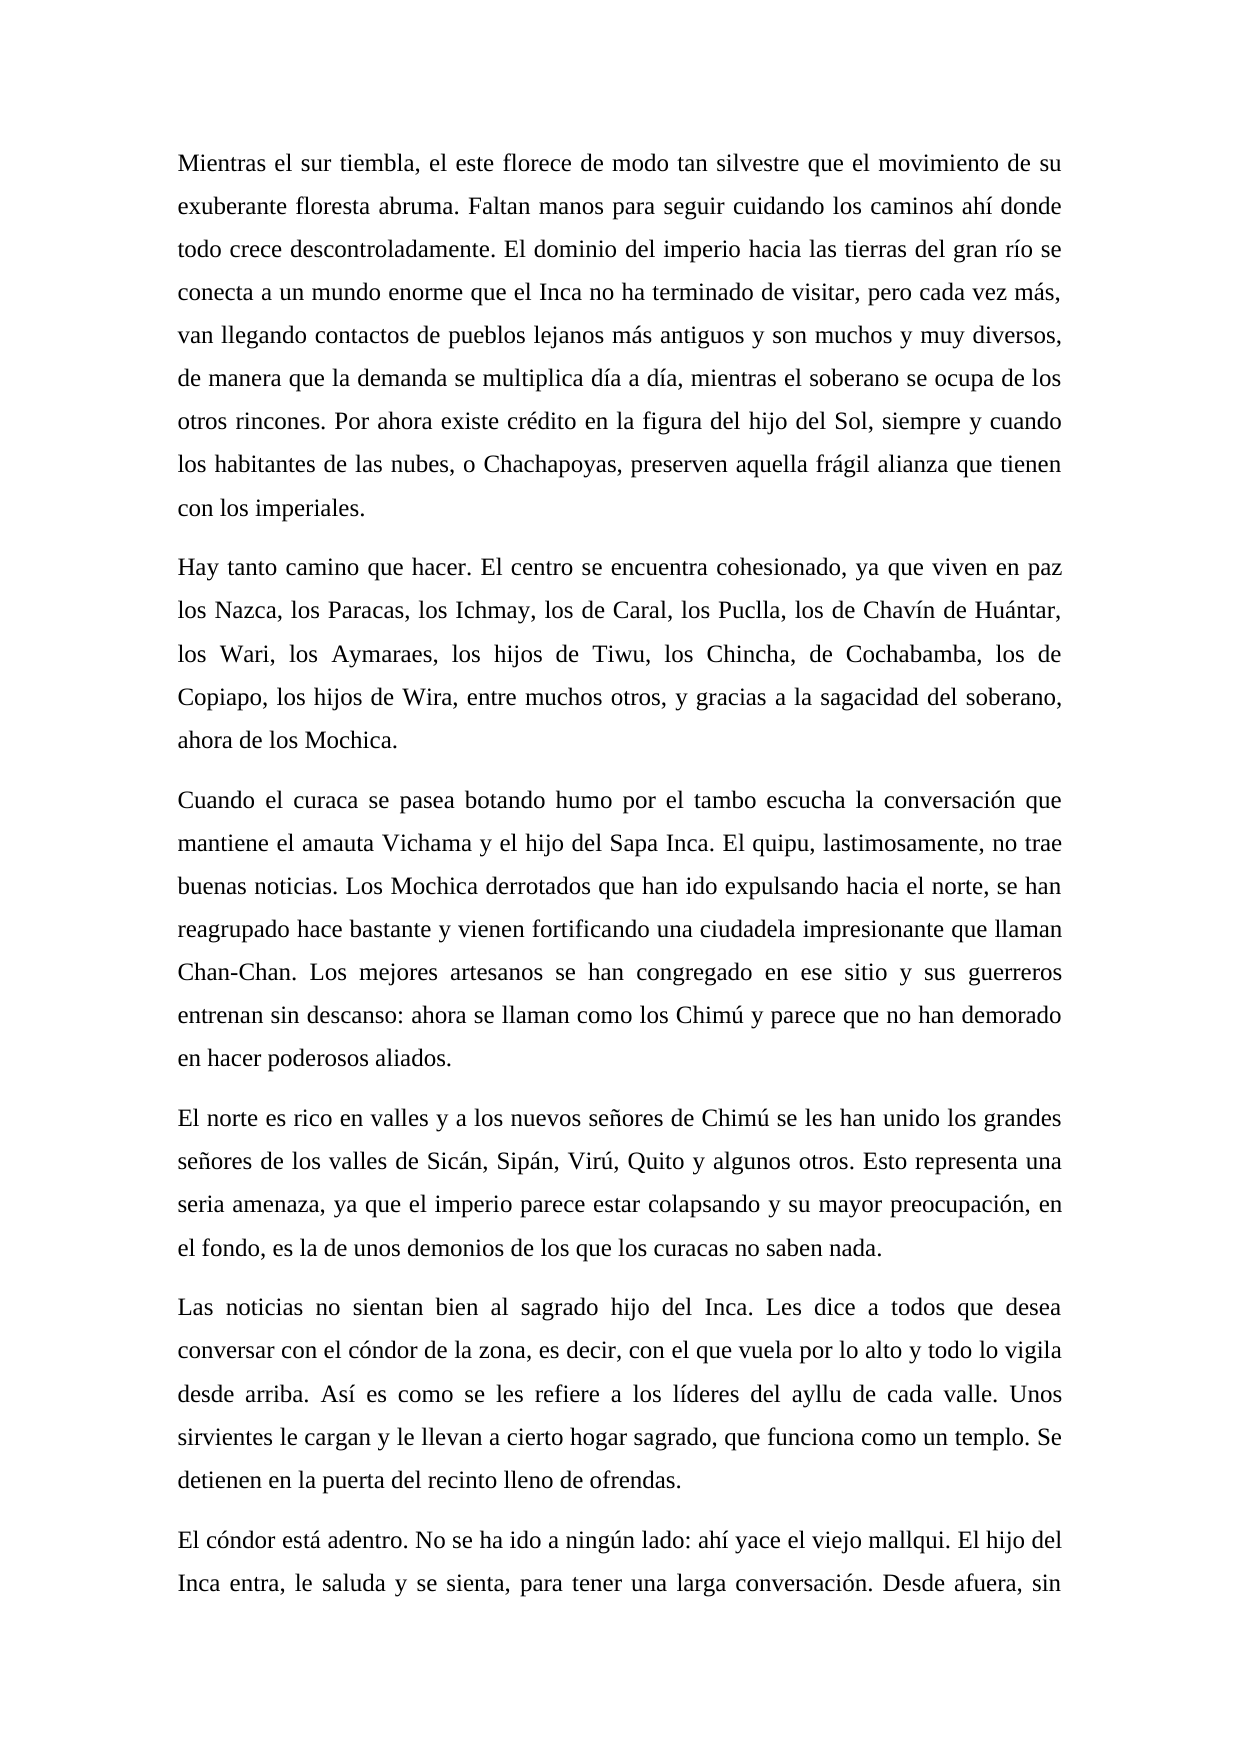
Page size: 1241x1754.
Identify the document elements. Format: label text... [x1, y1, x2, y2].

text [177, 1525, 1063, 1597]
text Las noticias no sientan bien al sagrado hijo del Inca. Les dice a todos que desea conversar con el cóndor de la zona, es decir, con el que vuela por lo alto y todo lo vigila desde arriba. Así es como se les refiere a los líderes del ayllu de cada valle. Unos sirvientes le cargan y le llevan a cierto hogar sagrado, que funciona como un templo. Se detienen en la puerta del recinto lleno de ofrendas. [177, 1292, 1063, 1494]
text Mientras el sur tiembla, el este florece de modo tan silvestre que el movimiento de su exuberante floresta abruma. Faltan manos para seguir cuidando los caminos ahí donde todo crece descontroladamente. El dominio del imperio hacia las tierras del gran río se conecta a un mundo enorme que el Inca no ha terminado de visitar, pero cada vez más, van llegando contactos de pueblos lejanos más antiguos y son muchos y muy diversos, de manera que la demanda se multiplica día a día, mientras el soberano se ocupa de los otros rincones. Por ahora existe crédito en la figura del hijo del Sol, siempre y cuando los habitantes de las nubes, o Chachapoyas, preserven aquella frágil alianza que tienen con los imperiales. [177, 148, 1063, 521]
text Hay tanto camino que hacer. El centro se encuentra cohesionado, ya que viven en paz los Nazca, los Paracas, los Ichmay, los de Caral, los Puclla, los de Chavín de Huántar, los Wari, los Aymaraes, los hijos de Tiwu, los Chincha, de Cochabamba, los de Copiapo, los hijos de Wira, entre muchos otros, y gracias a la sagacidad del soberano, ahora de los Mochica. [177, 552, 1063, 754]
text El norte es rico en valles y a los nuevos señores de Chimú se les han unido los grandes señores de los valles de Sicán, Sipán, Virú, Quito y algunos otros. Esto representa una seria amenaza, ya que el imperio parece estar colapsando y su mayor preocupación, en el fondo, es la de unos demonios de los que los curacas no saben nada. [177, 1103, 1063, 1261]
text Cuando el curaca se pasea botando humo por el tambo escucha la conversación que mantiene el amauta Vichama y el hijo del Sapa Inca. El quipu, lastimosamente, no trae buenas noticias. Los Mochica derrotados que han ido expulsando hacia el norte, se han reagrupado hace bastante y vienen fortificando una ciudadela impresionante que llaman Chan-Chan. Los mejores artesanos se han congregado en ese sitio y sus guerreros entrenan sin descanso: ahora se llaman como los Chimú y parece que no han demorado en hacer poderosos aliados. [177, 785, 1063, 1072]
